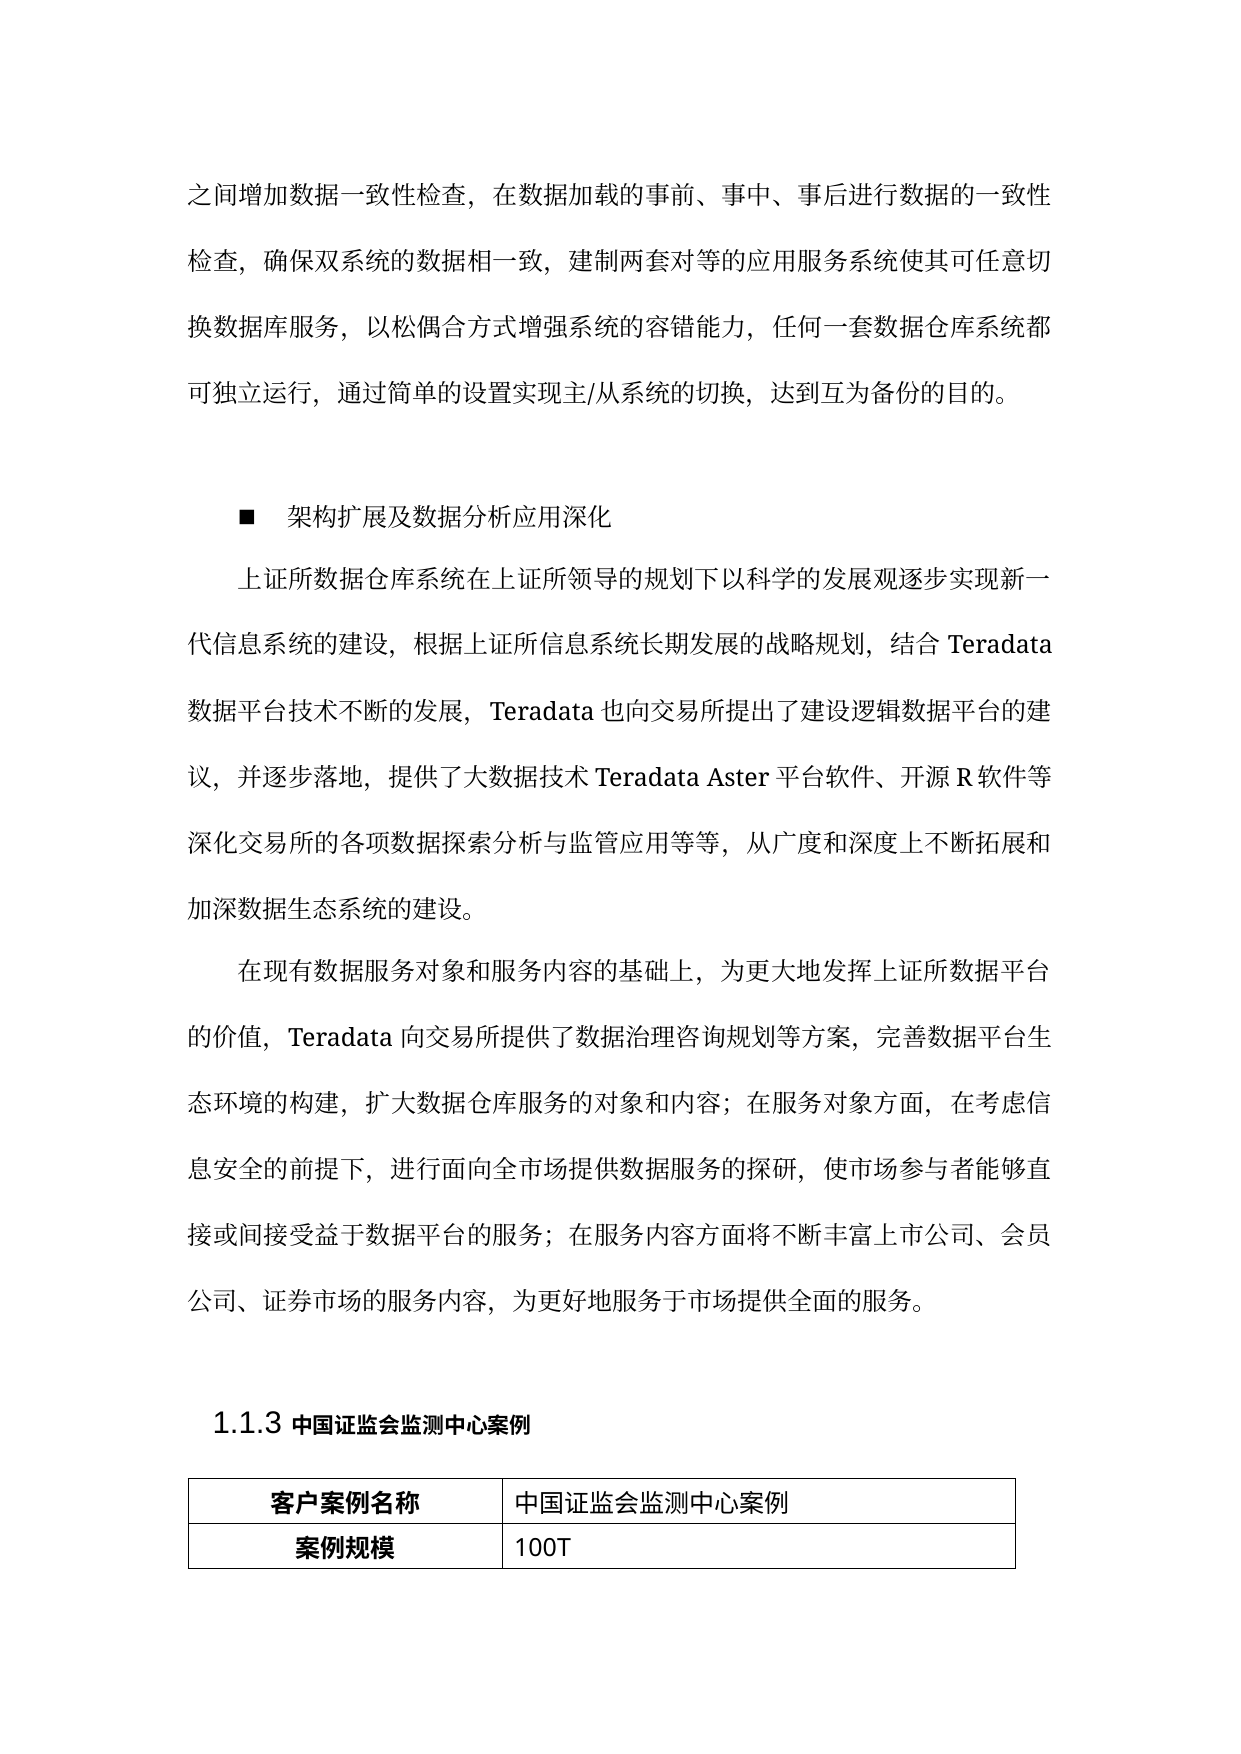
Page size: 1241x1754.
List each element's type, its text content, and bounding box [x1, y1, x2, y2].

table_header 客户案例名称 [189, 1479, 502, 1523]
text 上证所数据仓库系统在上证所领导的规划下以科学的发展观逐步实现新一代信息系统的建设，根据上证所信息系统长期发展的战略规划，结合Teradata数据平台技术不断的发展，Teradata也向交易所提出了建设逻辑数据平台的建议，并逐步落地，提供了大数据技术Teradata Aster平台软件、开源R软件等深化交易所的各项数据探索分析与监管应用等等，从广度和深度上不断拓展和加深数据生态系统的建设。 [187, 555, 1053, 929]
list 架构扩展及数据分析应用深化 [237, 493, 1053, 537]
text 在现有数据服务对象和服务内容的基础上，为更大地发挥上证所数据平台的价值，Teradata 向交易所提供了数据治理咨询规划等方案，完善数据平台生态环境的构建，扩大数据仓库服务的对象和内容；在服务对象方面，在考虑信息安全的前提下，进行面向全市场提供数据服务的探研，使市场参与者能够直接或间接受益于数据平台的服务；在服务内容方面将不断丰富上市公司、会员公司、证券市场的服务内容，为更好地服务于市场提供全面的服务。 [187, 947, 1053, 1322]
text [187, 172, 1053, 414]
subtitle 中国证监会监测中心案例 [212, 1400, 1028, 1444]
table_cell 100T [503, 1524, 1015, 1568]
table_cell 案例规模 [189, 1524, 502, 1568]
table_header 中国证监会监测中心案例 [503, 1479, 1015, 1523]
